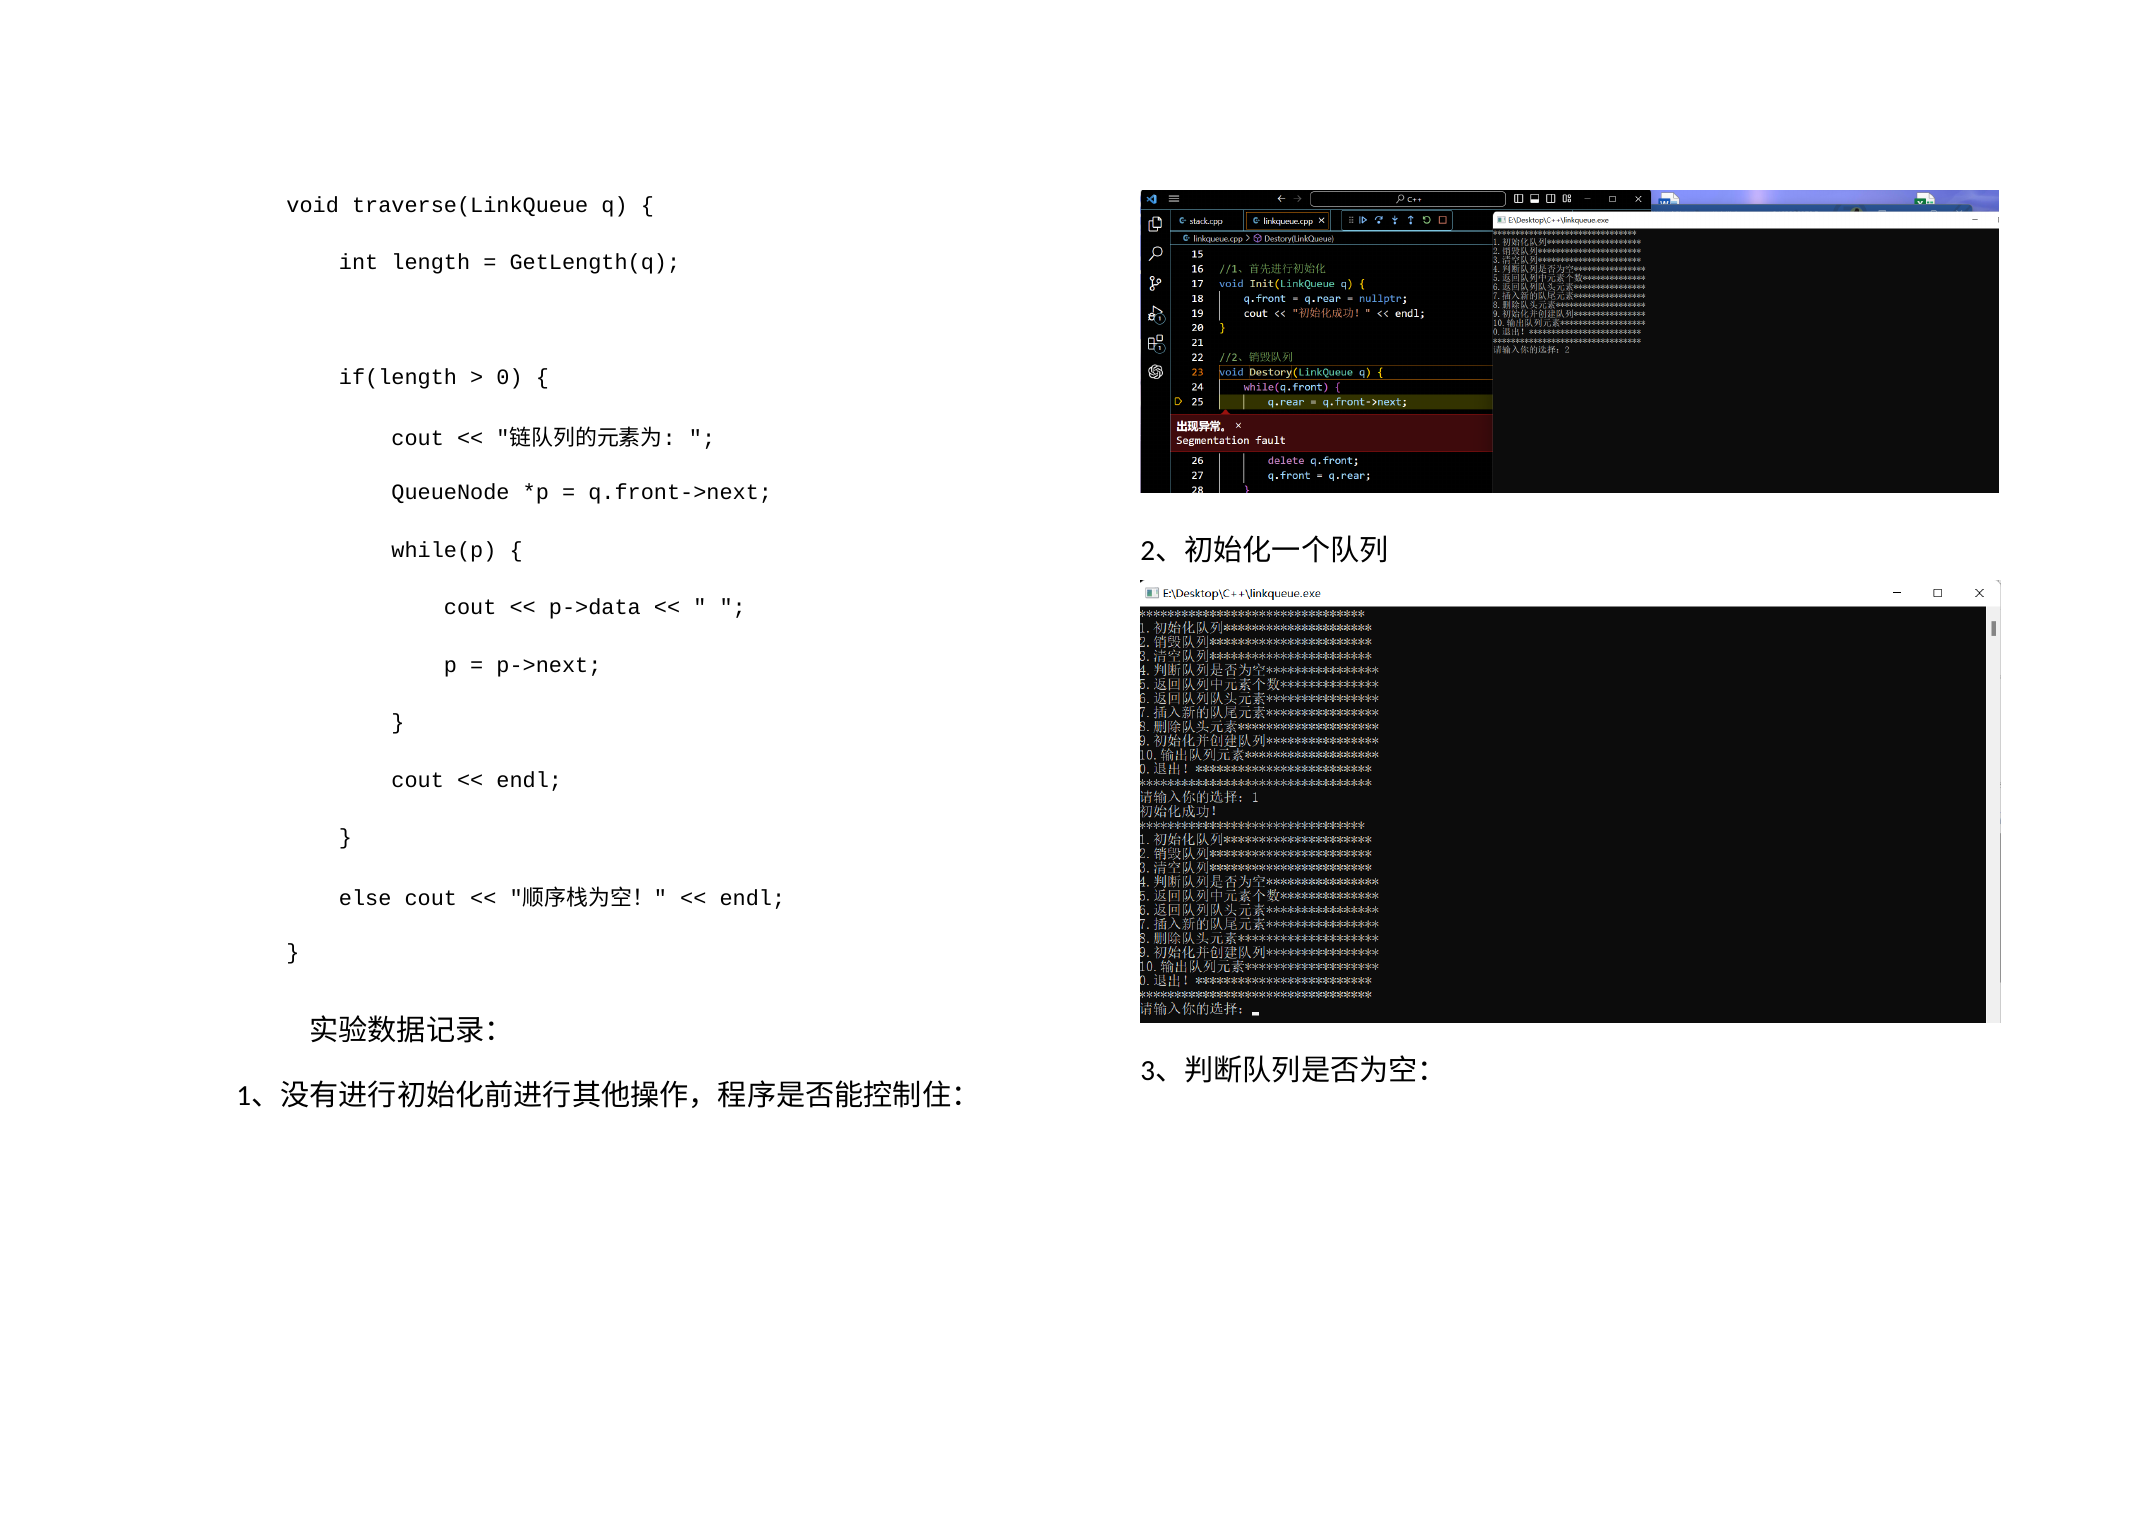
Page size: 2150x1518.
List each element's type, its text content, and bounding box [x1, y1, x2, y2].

text QueueNode *p = q.front->next; [286, 478, 1046, 510]
text 实验数据记录： [236, 995, 1096, 1060]
picture [1140, 580, 2001, 1023]
picture [1140, 190, 1999, 493]
text cout << "链队列的元素为: "; [286, 420, 1046, 453]
text 2、初始化一个队列 [1140, 515, 1999, 580]
text 1、没有进行初始化前进行其他操作，程序是否能控制住： [236, 1060, 1096, 1125]
text cout << p->data << " "; [286, 593, 1046, 625]
text if(length > 0) { [286, 363, 1046, 395]
text } [286, 708, 1046, 740]
text while(p) { [286, 535, 1046, 568]
text int length = GetLength(q); [286, 248, 1046, 280]
text } [286, 938, 1046, 970]
text else cout << "顺序栈为空！" << endl; [286, 880, 1046, 913]
text p = p->next; [286, 650, 1046, 683]
text void traverse(LinkQueue q) { [286, 190, 1046, 223]
text 3、判断队列是否为空： [1140, 1035, 1999, 1100]
text cout << endl; [286, 765, 1046, 798]
text } [286, 823, 1046, 855]
